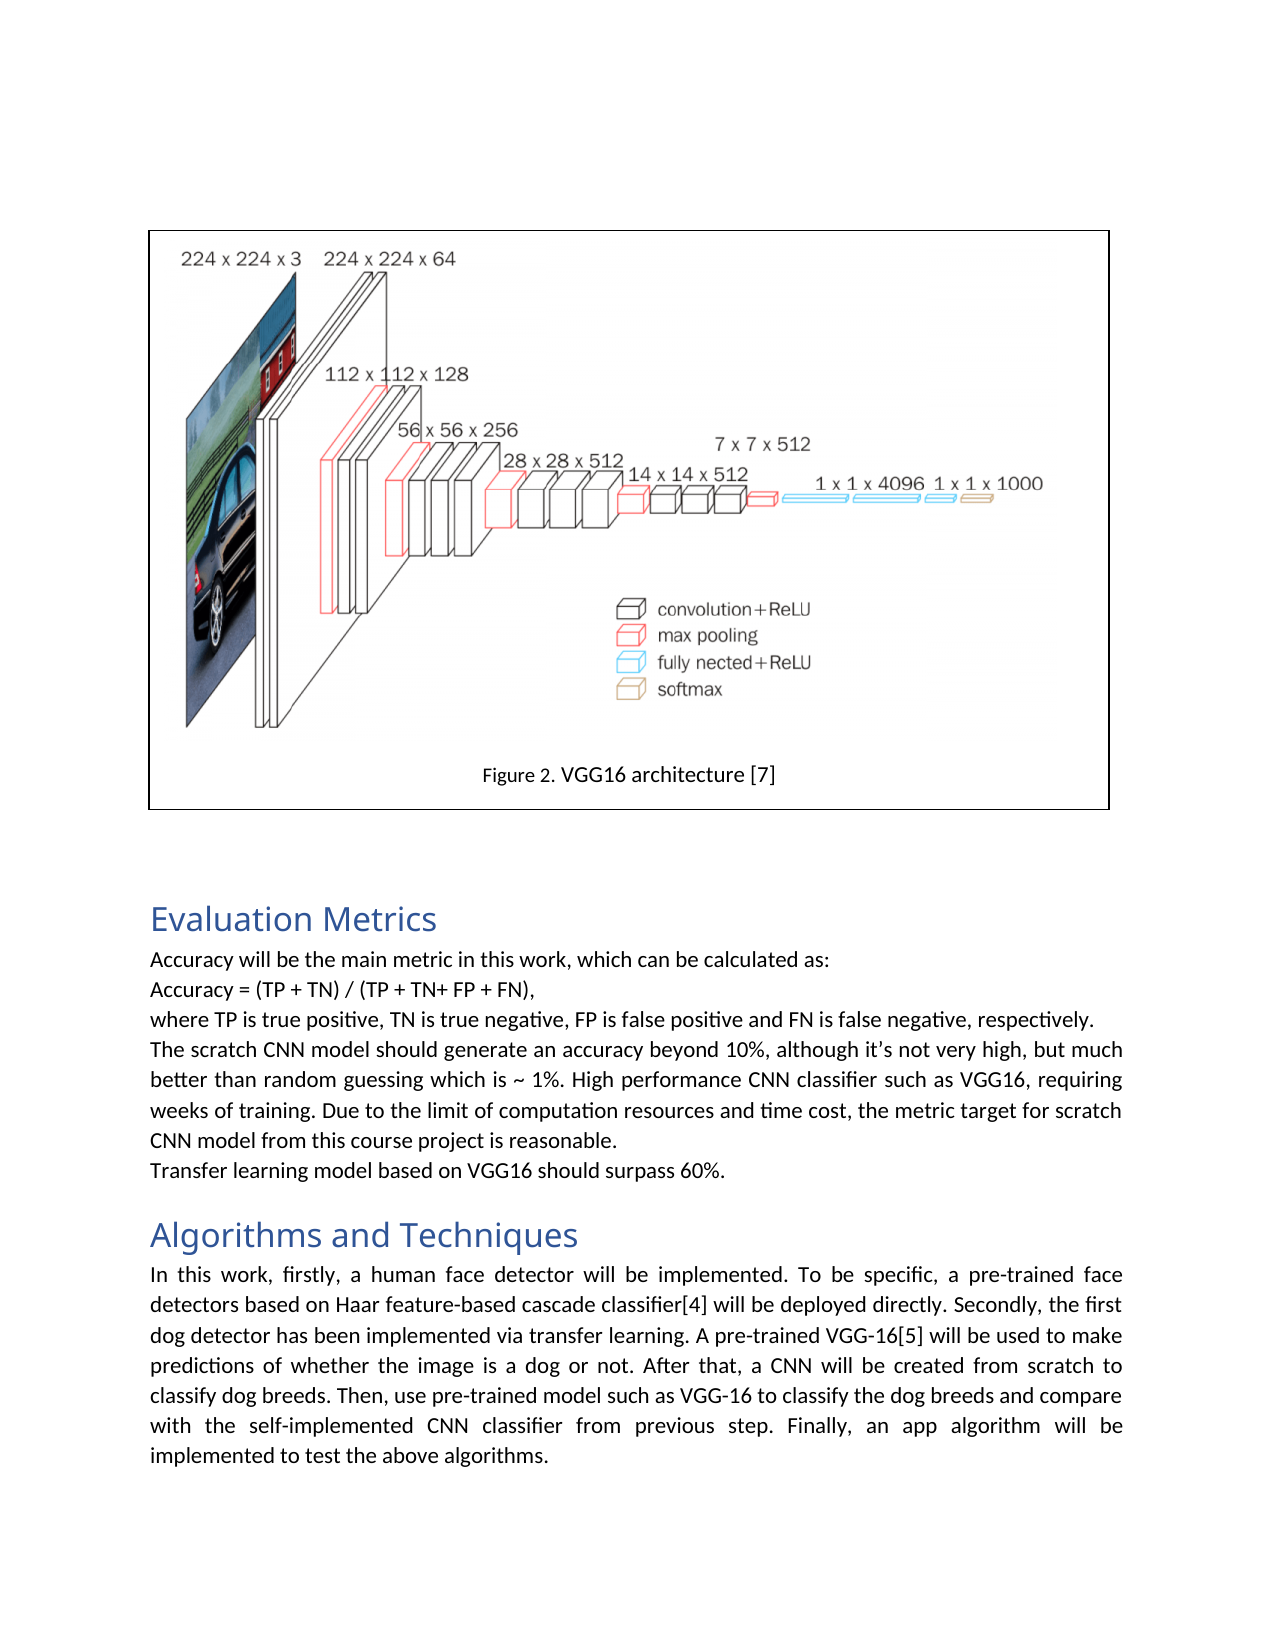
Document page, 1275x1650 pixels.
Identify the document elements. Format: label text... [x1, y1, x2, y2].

picture [164, 238, 1057, 741]
text Accuracy = (TP + TN) / (TP + TN+ FP + FN), [150, 975, 1125, 1003]
text where TP is true positive, TN is true negative, FP is false positive and FN is false negative, respectively. [150, 1005, 1125, 1033]
text Transfer learning model based on VGG16 should surpass 60%. [150, 1156, 1125, 1184]
text The scratch CNN model should generate an accuracy beyond 10%, although it’s not very high, but much better than random guessing which is ~ 1%. High performance CNN classifier such as VGG16, requiring weeks of training. Due to the limit of computation resources and time cost, the metric target for scratch CNN model from this course project is reasonable. [150, 1035, 1125, 1154]
text Accuracy will be the main metric in this work, which can be calculated as: [150, 945, 1125, 973]
text In this work, firstly, a human face detector will be implemented. To be specific, a pre-trained face detectors based on Haar feature-based cascade classifier[4] will be deployed directly. Secondly, the first dog detector has been implemented via transfer learning. A pre-trained VGG-16[5] will be used to make predictions of whether the image is a dog or not. After that, a CNN will be created from scratch to classify dog breeds. Then, use pre-trained model such as VGG-16 to classify the dog breeds and compare with the self-implemented CNN classifier from previous step. Finally, an app algorithm will be implemented to test the above algorithms. [150, 1260, 1125, 1470]
subtitle Evaluation Metrics [150, 896, 1125, 941]
subtitle Algorithms and Techniques [150, 1211, 1125, 1257]
